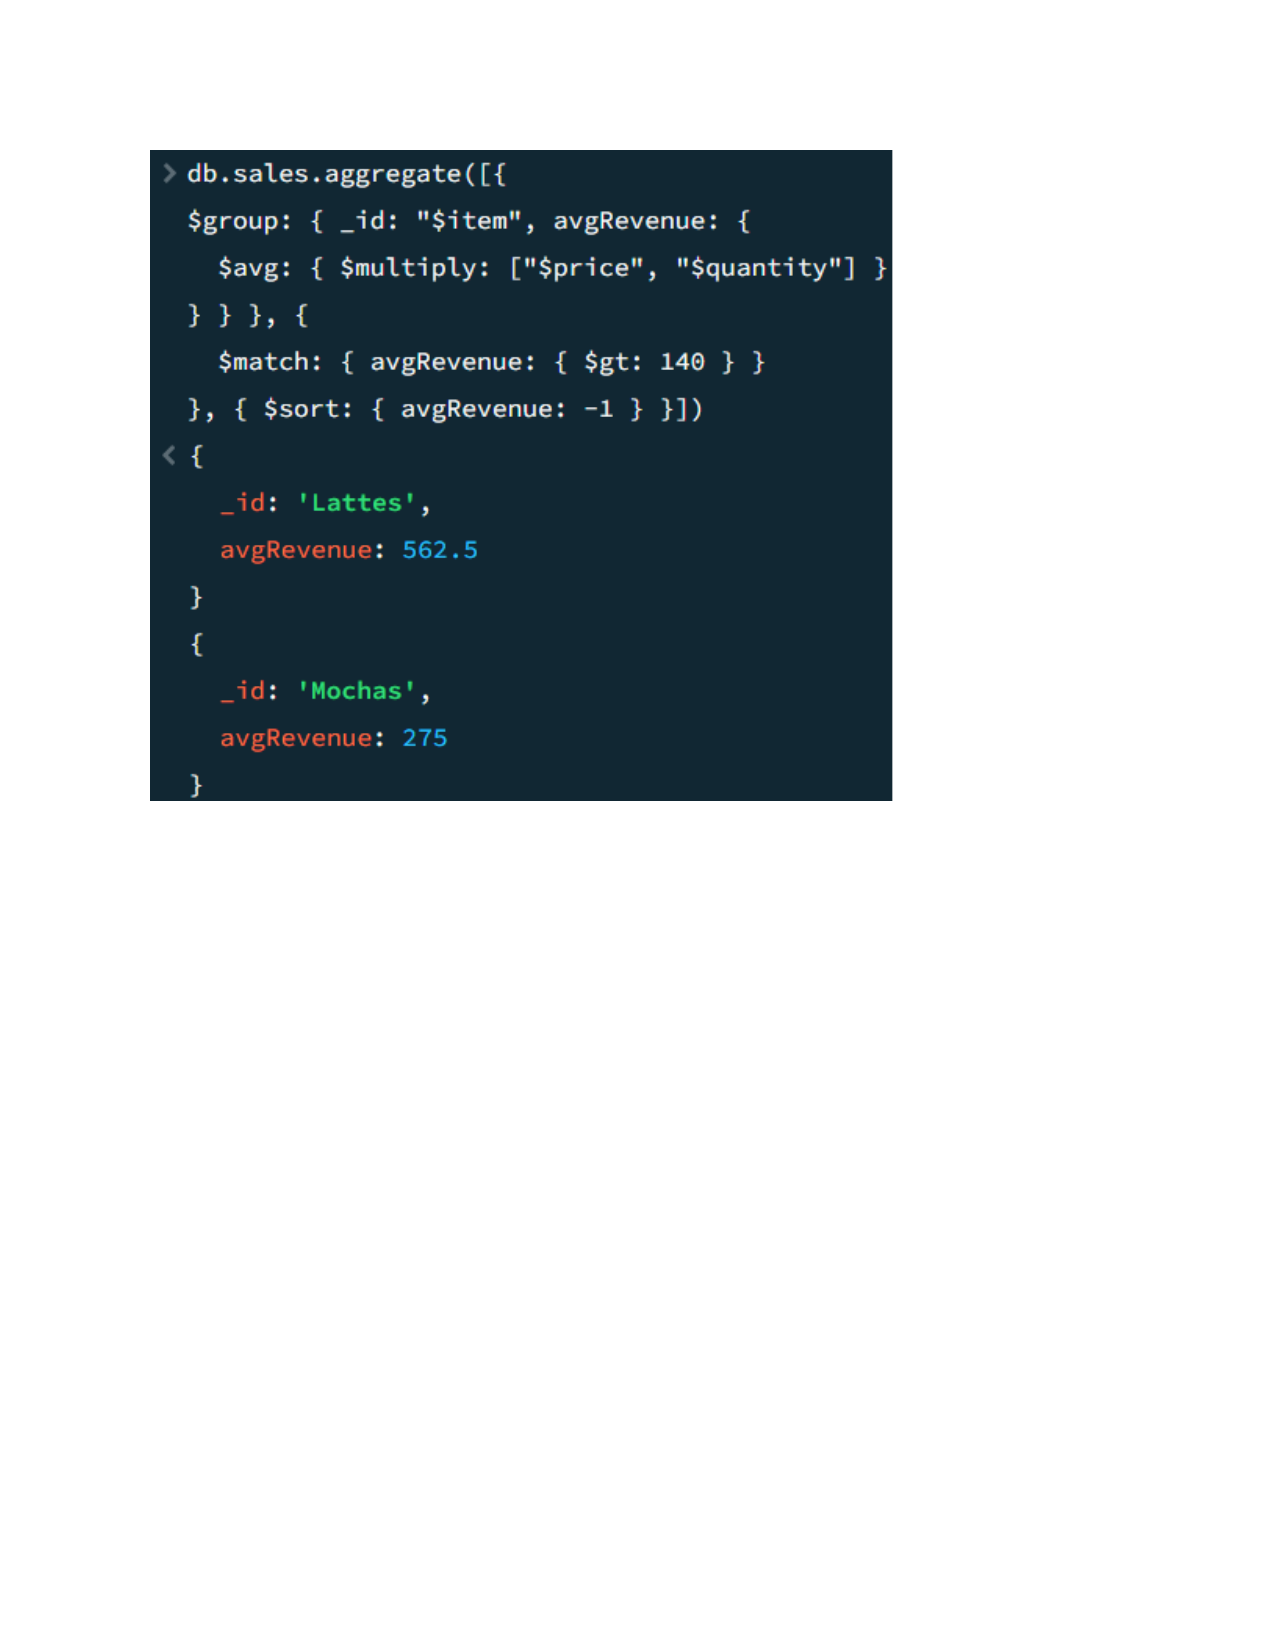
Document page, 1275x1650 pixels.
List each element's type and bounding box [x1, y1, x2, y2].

picture [150, 150, 893, 801]
